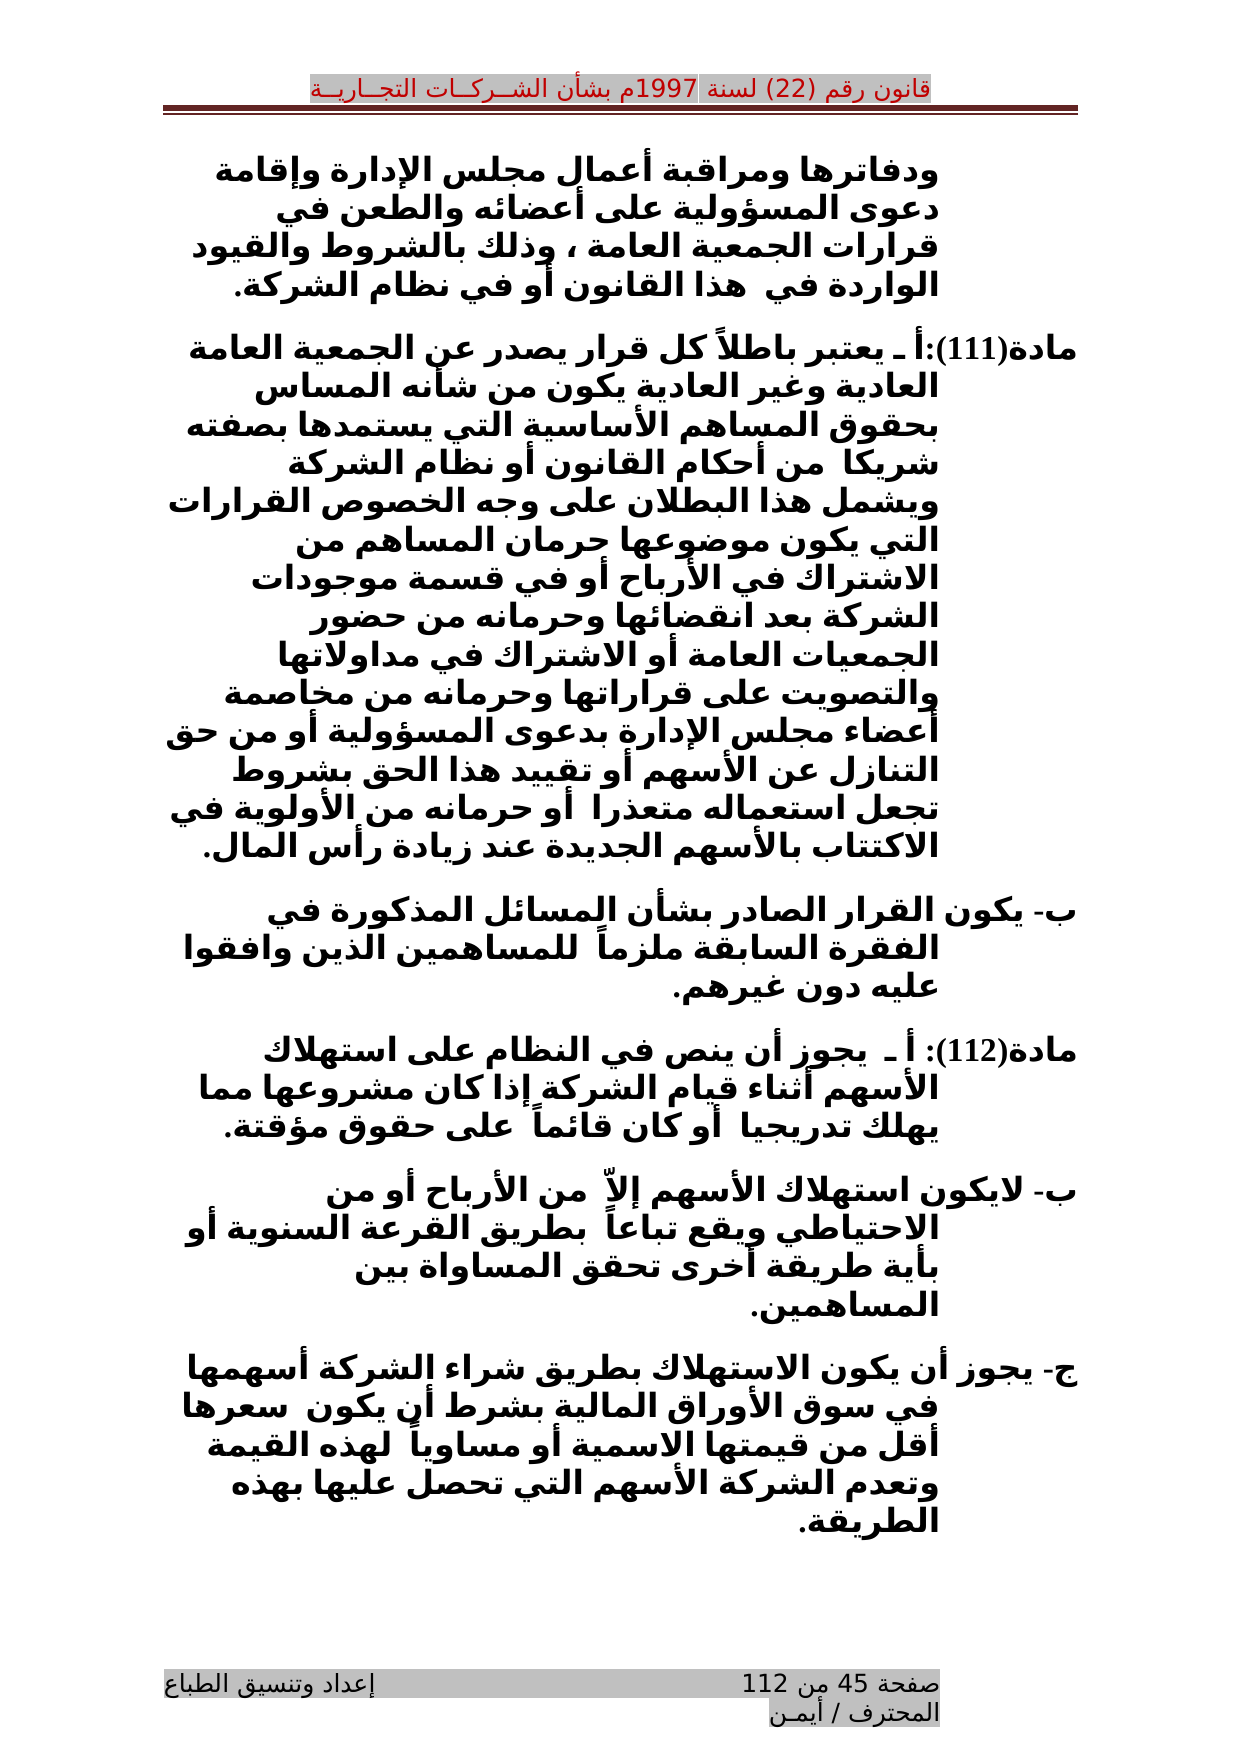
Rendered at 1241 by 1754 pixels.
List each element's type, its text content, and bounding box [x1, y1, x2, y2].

text ب- يكون القرار الصادر بشأن المسائل المذكورة في الفقرة السابقة ملزماً للمساهمين الذين وافقوا عليه دون غيرهم. [162, 890, 1078, 1005]
text مادة(112): أ ـ يجوز أن ينص في النظام على استهلاك الأسهم أثناء قيام الشركة إذا كان مشروعها مما يهلك تدريجيا أو كان قائماً على حقوق مؤقتة. [162, 1030, 1078, 1145]
text ج- يجوز أن يكون الاستهلاك بطريق شراء الشركة أسهمها في سوق الأوراق المالية بشرط أن يكون سعرها أقل من قيمتها الاسمية أو مساوياً لهذه القيمة وتعدم الشركة الأسهم التي تحصل عليها بهذه الطريقة. [162, 1348, 1078, 1540]
text مادة(111):أ ـ يعتبر باطلاً كل قرار يصدر عن الجمعية العامة العادية وغير العادية يكون من شأنه المساس بحقوق المساهم الأساسية التي يستمدها بصفته شريكا من أحكام القانون أو نظام الشركة ويشمل هذا البطلان على وجه الخصوص القرارات التي يكون موضوعها حرمان المساهم من الاشتراك في الأرباح أو في قسمة موجودات الشركة بعد انقضائها وحرمانه من حضور الجمعيات العامة أو الاشتراك في مداولاتها والتصويت على قراراتها وحرمانه من مخاصمة أعضاء مجلس الإدارة بدعوى المسؤولية أو من حق التنازل عن الأسهم أو تقييد هذا الحق بشروط تجعل استعماله متعذرا أو حرمانه من الأولوية في الاكتتاب بالأسهم الجديدة عند زيادة رأس المال. [162, 328, 1078, 865]
text ب- لايكون استهلاك الأسهم إلاّ من الأرباح أو من الاحتياطي ويقع تباعاً بطريق القرعة السنوية أو بأية طريقة أخرى تحقق المساواة بين المساهمين. [162, 1170, 1078, 1323]
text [162, 150, 1078, 303]
